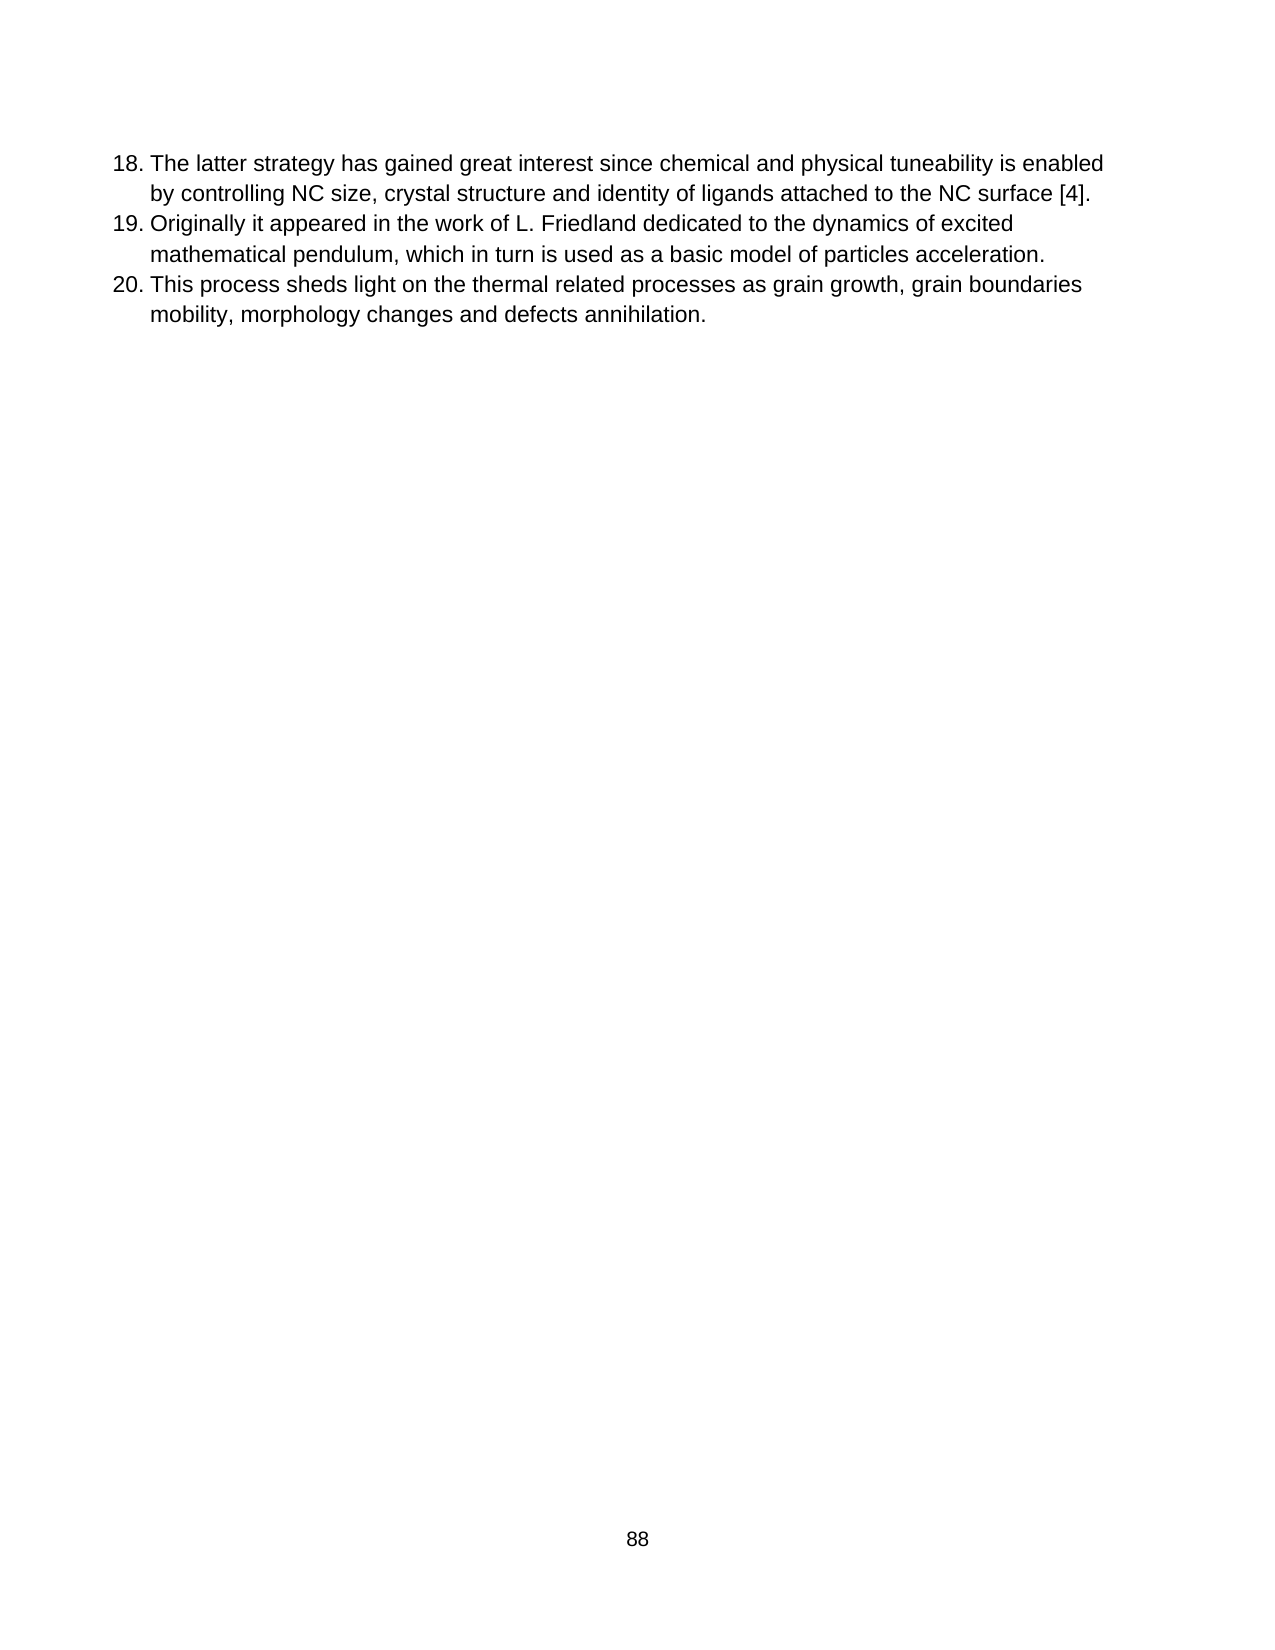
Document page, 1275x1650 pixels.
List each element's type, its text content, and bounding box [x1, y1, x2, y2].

list The latter strategy has gained great interest since chemical and physical tuneability is enabled by controlling NC size, crystal structure and identity of ligands attached to the NC surface [4]. [112, 150, 1125, 207]
list Originally it appeared in the work of L. Friedland dedicated to the dynamics of excited mathematical pendulum, which in turn is used as a basic model of particles acceleration. [112, 210, 1125, 267]
list This process sheds light on the thermal related processes as grain growth, grain boundaries mobility, morphology changes and defects annihilation. [112, 271, 1125, 327]
